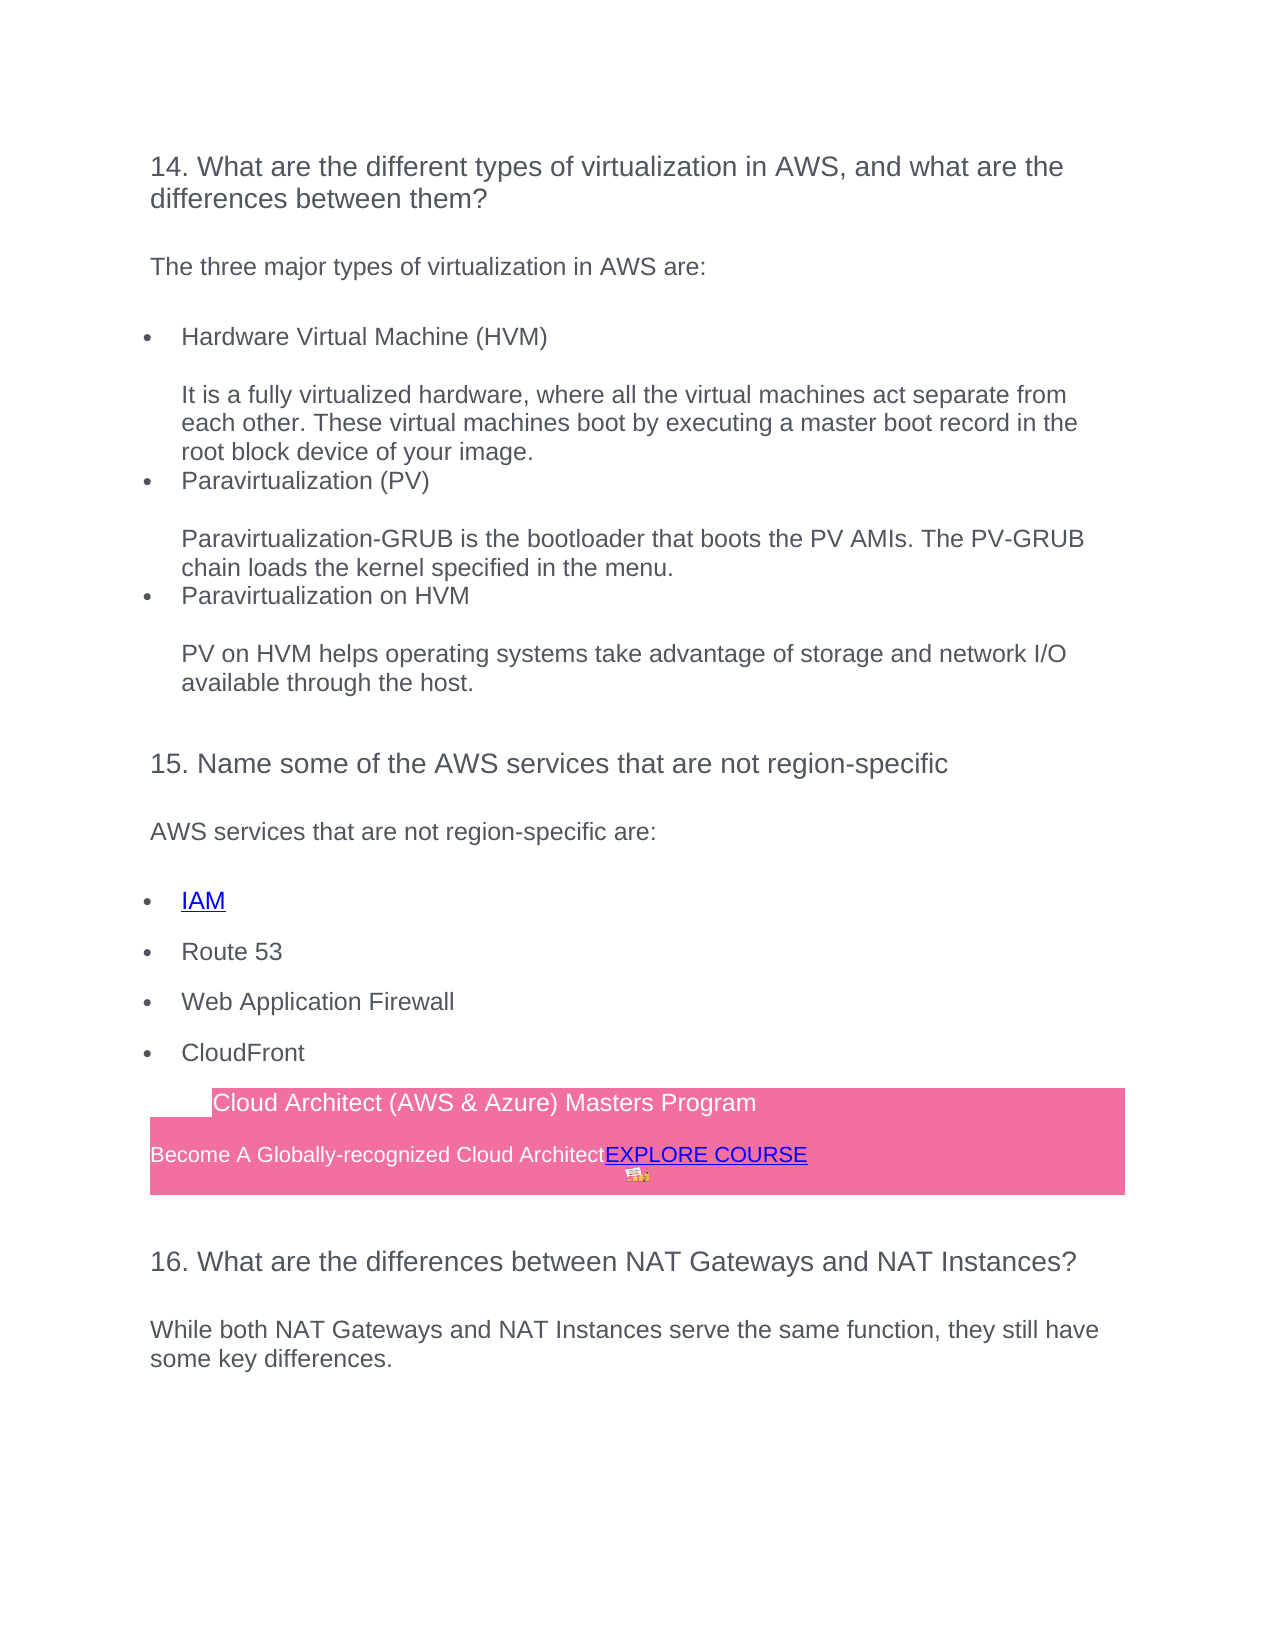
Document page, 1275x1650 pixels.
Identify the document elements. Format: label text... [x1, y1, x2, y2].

text 14. What are the different types of virtualization in AWS, and what are the differences between them? [150, 150, 1125, 215]
text AWS services that are not region-specific are: [150, 817, 1125, 845]
picture [625, 1167, 650, 1182]
list Hardware Virtual Machine (HVM) [144, 322, 1125, 350]
text Paravirtualization-GRUB is the bootloader that boots the PV AMIs. The PV-GRUB chain loads the kernel specified in the menu. [181, 524, 1125, 581]
text It is a fully virtualized hardware, where all the virtual machines act separate from each other. These virtual machines boot by executing a master boot record in the root block device of your image. [181, 379, 1125, 466]
list Paravirtualization on HVM [144, 581, 1125, 610]
text While both NAT Gateways and NAT Instances serve the same function, they still have some key differences. [150, 1315, 1125, 1373]
text Cloud Architect (AWS & Azure) Masters Program [212, 1088, 1125, 1117]
text Become A Globally-recognized Cloud ArchitectEXPLORE COURSE [150, 1142, 1125, 1167]
list Route 53 [144, 937, 1125, 965]
text 16. What are the differences between NAT Gateways and NAT Instances? [150, 1245, 1125, 1278]
list Paravirtualization (PV) [144, 466, 1125, 494]
list Web Application Firewall [144, 987, 1125, 1016]
text 15. Name some of the AWS services that are not region-specific [150, 747, 1125, 779]
text The three major types of virtualization in AWS are: [150, 252, 1125, 281]
list CloudFront [144, 1038, 1125, 1067]
text PV on HVM helps operating systems take advantage of storage and network I/O available through the host. [181, 639, 1125, 697]
list IAM [144, 886, 1125, 915]
